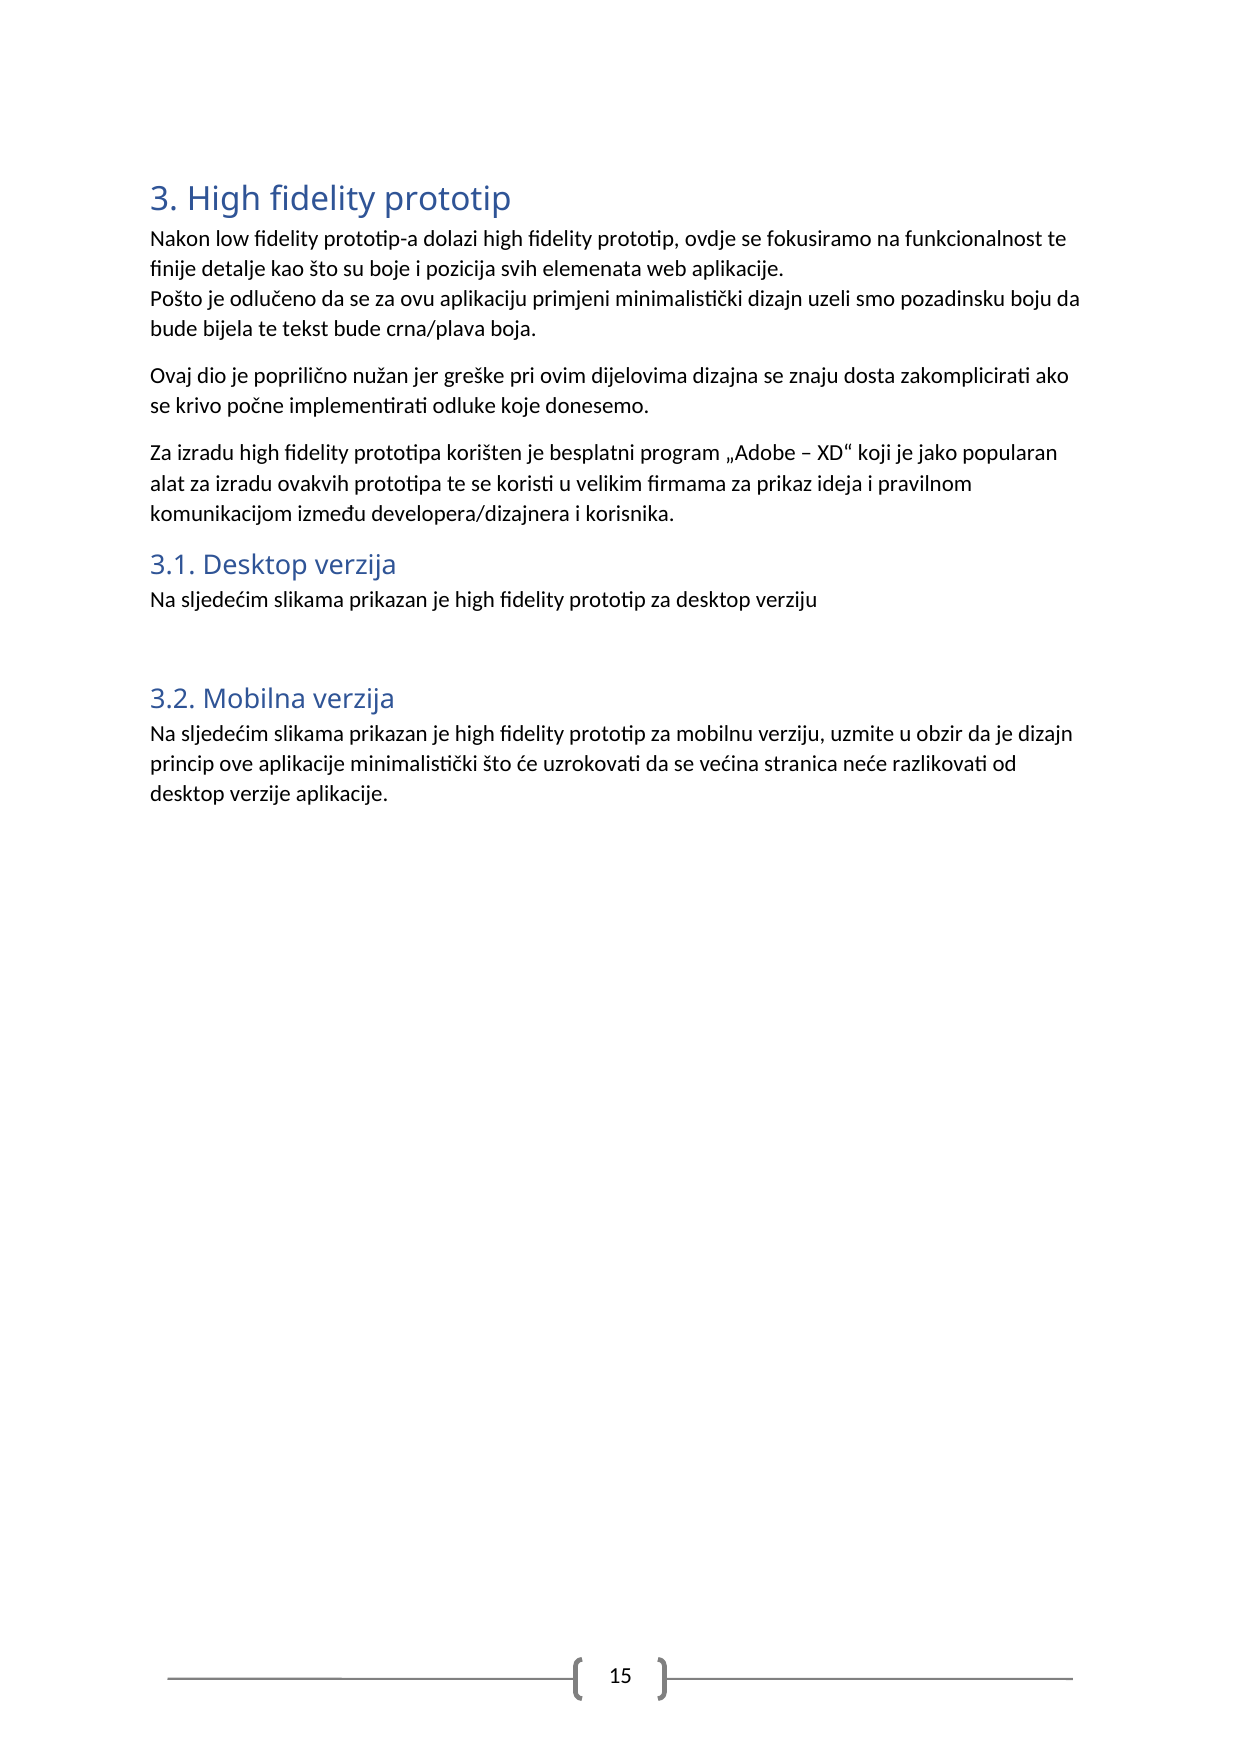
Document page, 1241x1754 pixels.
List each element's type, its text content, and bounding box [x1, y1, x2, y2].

text Na sljedećim slikama prikazan je high fidelity prototip za mobilnu verziju, uzmite u obzir da je dizajn princip ove aplikacije minimalistički što će uzrokovati da se većina stranica neće razlikovati od desktop verzije aplikacije. [150, 719, 1090, 808]
text Na sljedećim slikama prikazan je high fidelity prototip za desktop verziju [150, 586, 1090, 614]
subtitle 3. High fidelity prototip [150, 175, 1090, 220]
text Nakon low fidelity prototip-a dolazi high fidelity prototip, ovdje se fokusiramo na funkcionalnost te finije detalje kao što su boje i pozicija svih elemenata web aplikacije. Pošto je odlučeno da se za ovu aplikaciju primjeni minimalistički dizajn uzeli smo pozadinsku boju da bude bijela te tekst bude crna/plava boja. [150, 224, 1090, 343]
subtitle 3.2. Mobilna verzija [150, 679, 1090, 716]
text Za izradu high fidelity prototipa korišten je besplatni program „Adobe – XD“ koji je jako popularan alat za izradu ovakvih prototipa te se koristi u velikim firmama za prikaz ideja i pravilnom komunikacijom između developera/dizajnera i korisnika. [150, 438, 1090, 527]
subtitle 3.1. Desktop verzija [150, 546, 1090, 583]
text Ovaj dio je poprilično nužan jer greške pri ovim dijelovima dizajna se znaju dosta zakomplicirati ako se krivo počne implementirati odluke koje donesemo. [150, 361, 1090, 420]
